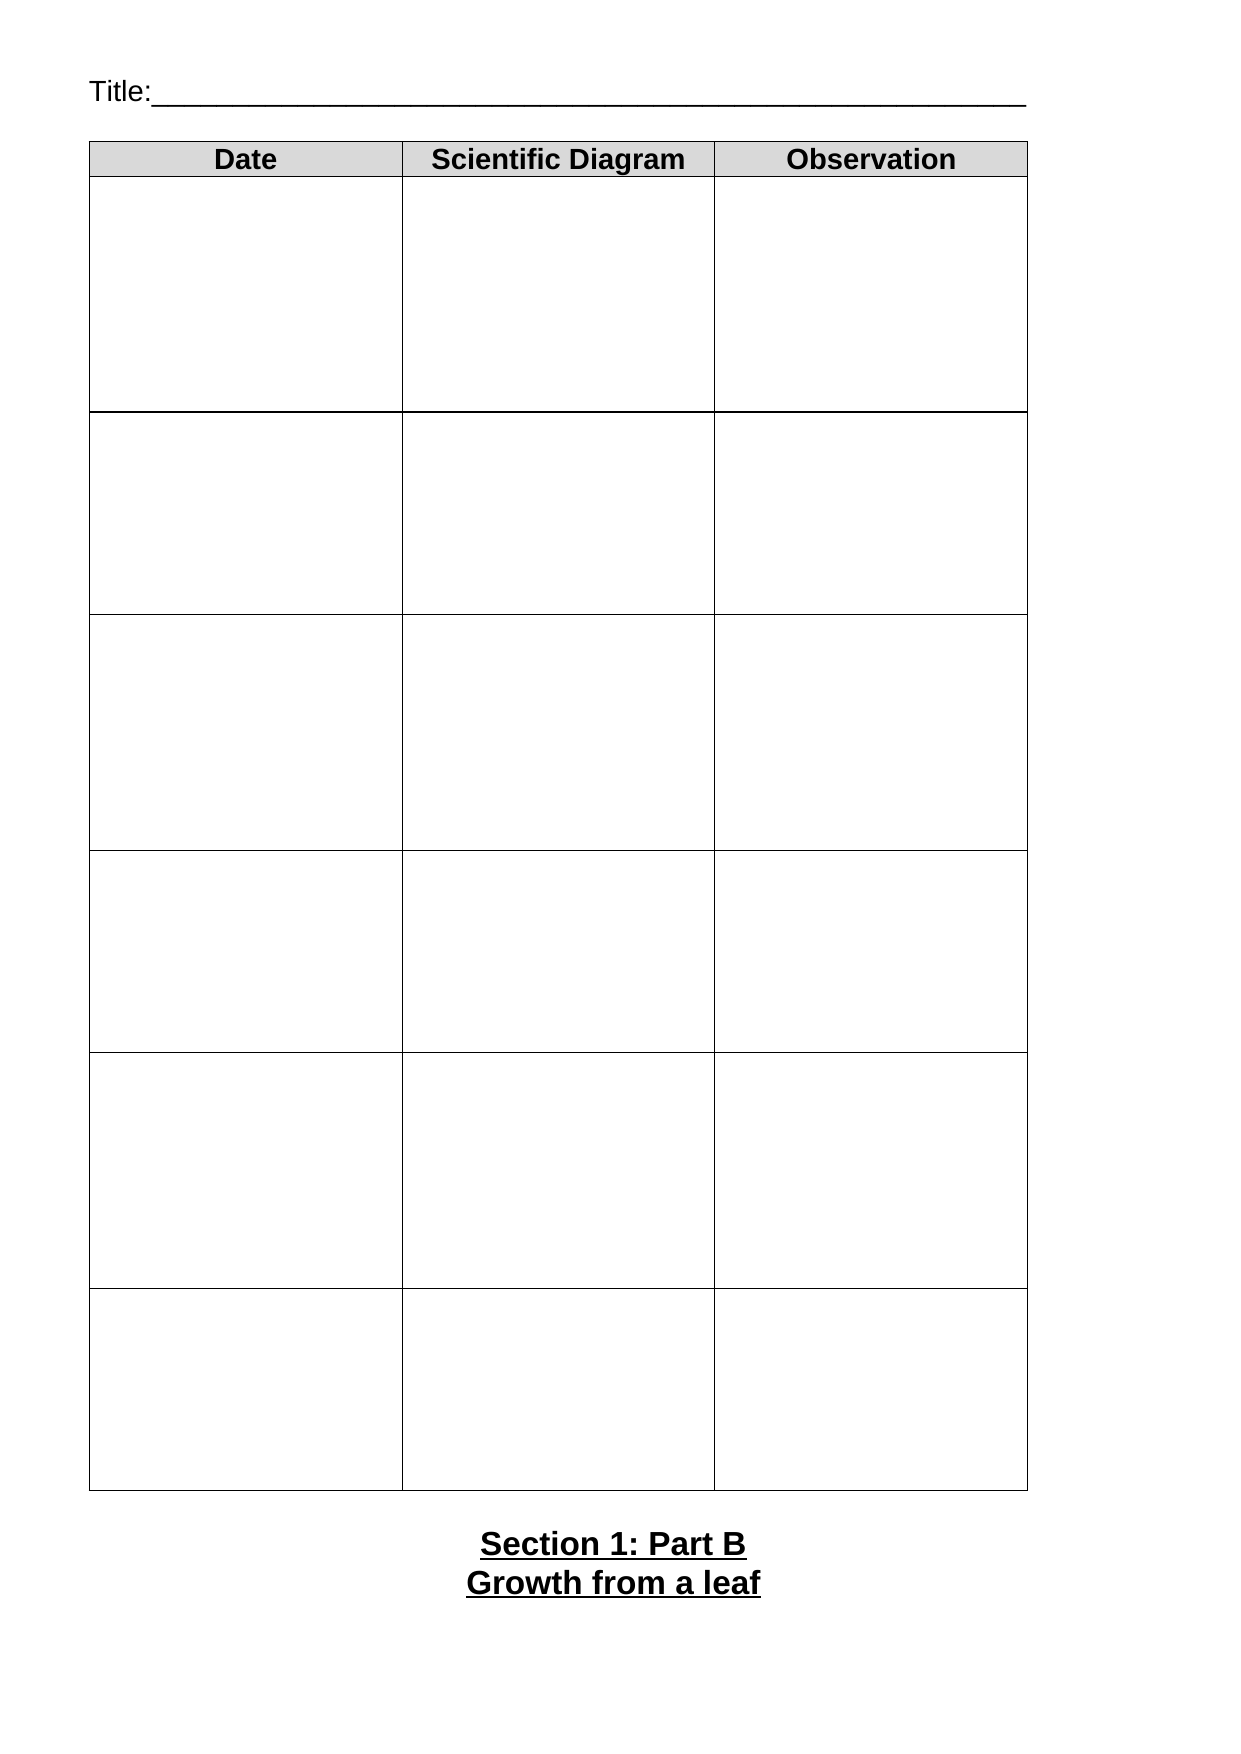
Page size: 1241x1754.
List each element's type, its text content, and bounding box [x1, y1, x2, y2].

table_cell [715, 413, 1027, 614]
table_cell [715, 851, 1027, 1052]
text Section 1: Part B [89, 1524, 1138, 1563]
table_cell [715, 177, 1027, 411]
table_cell [403, 615, 714, 849]
table_cell [403, 177, 714, 411]
table_cell [90, 851, 402, 1052]
table_cell [90, 177, 402, 411]
table_cell [403, 413, 714, 614]
table_cell [90, 1289, 402, 1490]
table_cell [403, 1289, 714, 1490]
table_cell [90, 413, 402, 614]
table_cell [715, 1053, 1027, 1288]
table_header Observation [715, 142, 1027, 176]
table_cell [715, 1289, 1027, 1490]
text Growth from a leaf [89, 1563, 1138, 1601]
table_header Scientific Diagram [403, 142, 714, 176]
table_cell [90, 615, 402, 849]
table_cell [403, 851, 714, 1052]
table_cell [715, 615, 1027, 849]
table_header Date [90, 142, 402, 176]
table_cell [90, 1053, 402, 1288]
table_cell [403, 1053, 714, 1288]
text Title:______________________________________________________ [89, 74, 1138, 107]
